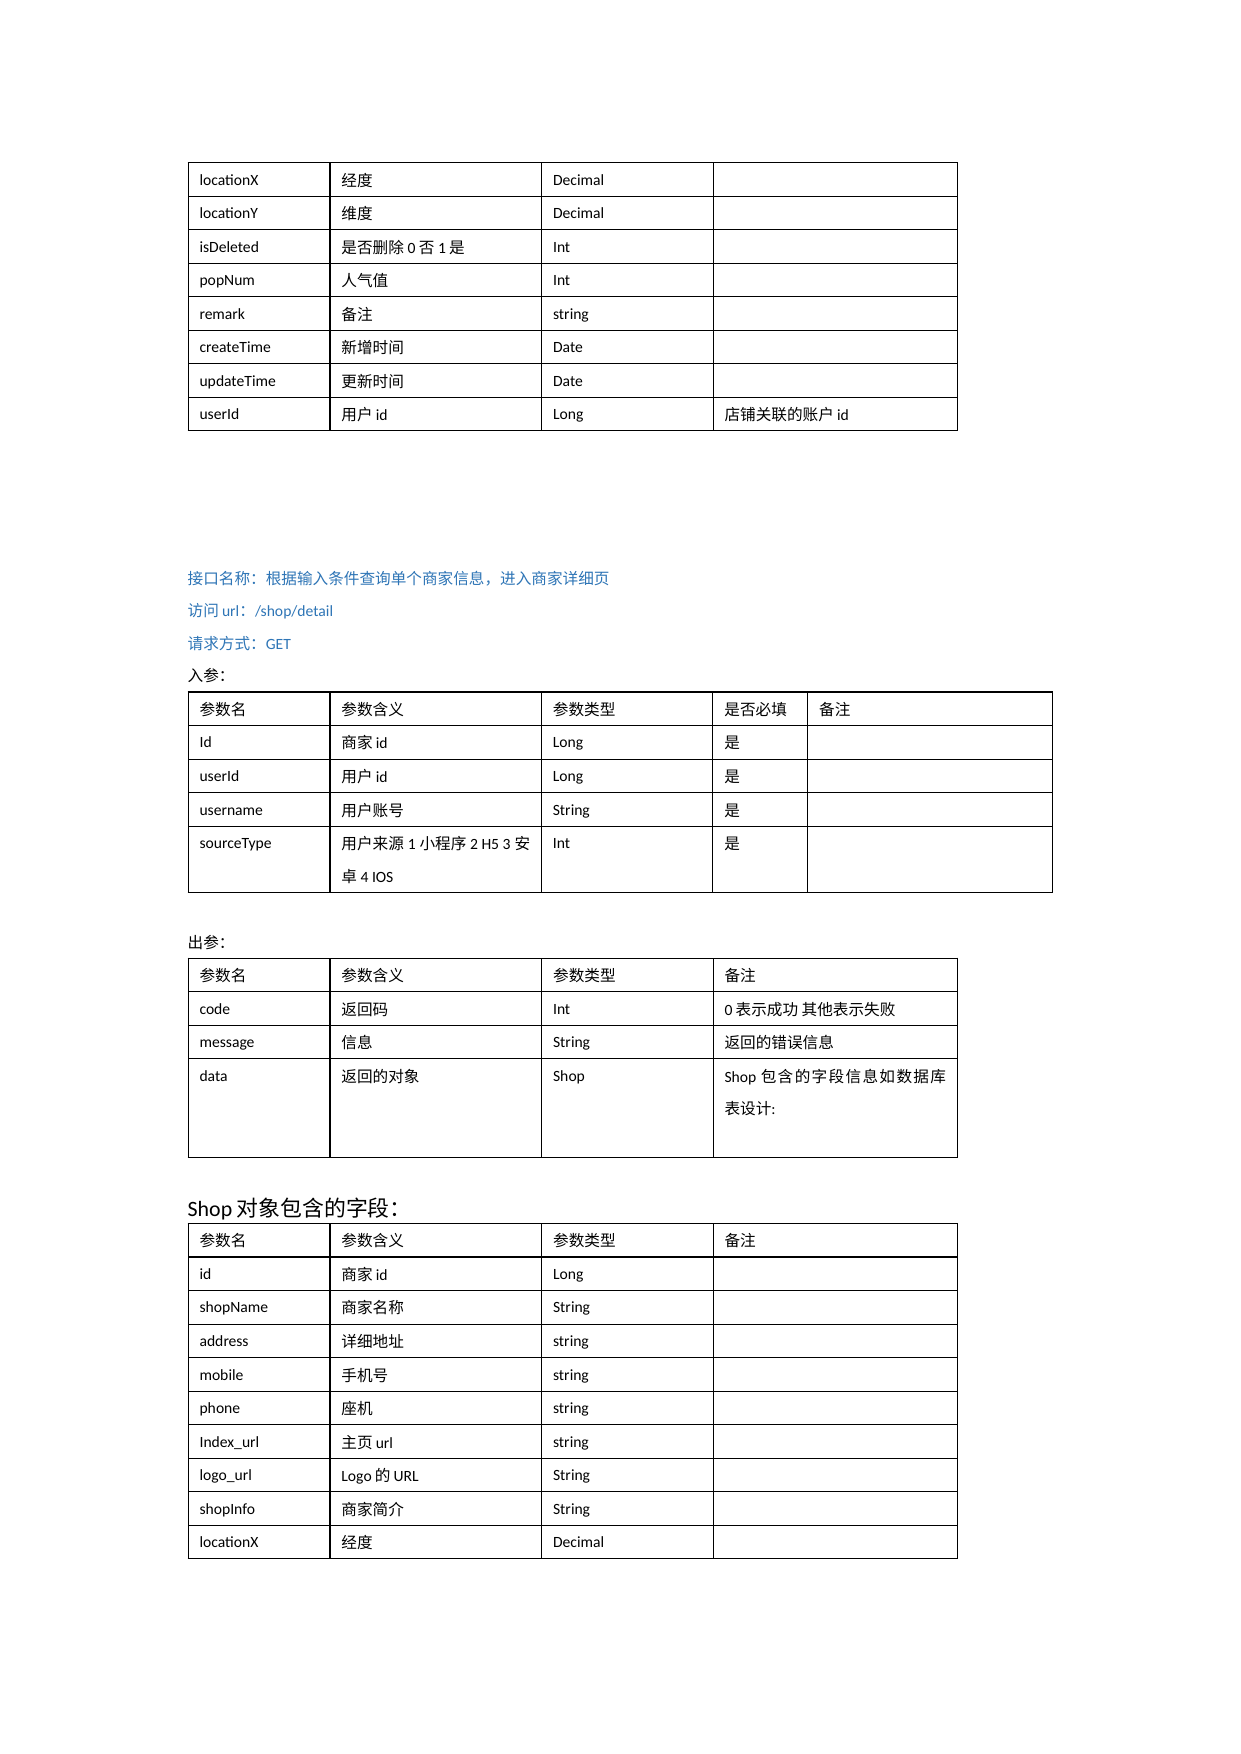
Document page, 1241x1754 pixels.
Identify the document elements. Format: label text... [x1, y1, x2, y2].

table_cell 主页url [331, 1425, 541, 1458]
table_cell 备注 [331, 297, 541, 330]
table_cell Int [542, 230, 713, 263]
table_cell string [542, 297, 713, 330]
table_cell [714, 1291, 957, 1323]
table_cell Decimal [542, 163, 713, 196]
table_header 参数名 [189, 1224, 329, 1256]
table_cell [714, 264, 957, 296]
table_cell [714, 1526, 957, 1558]
table_header 参数名 [189, 693, 329, 725]
table_cell 用户来源 1 小程序 2 H5 3 安卓 4 IOS [331, 827, 541, 892]
table_cell code [189, 992, 329, 1025]
table_cell string [542, 1425, 713, 1458]
table_cell 用户id [331, 760, 541, 792]
table_cell 用户账号 [331, 793, 541, 826]
table_cell Int [542, 827, 712, 892]
table_cell string [542, 1392, 713, 1424]
table_cell [714, 1459, 957, 1491]
table_cell Shop包含的字段信息如数据库表设计: [714, 1059, 957, 1157]
table_cell String [542, 1026, 713, 1058]
text 接口名称：根据输入条件查询单个商家信息，进入商家详细页 [187, 561, 1053, 594]
table_cell [714, 1392, 957, 1424]
table_cell 0表示成功 其他表示失败 [714, 992, 957, 1025]
table_cell 更新时间 [331, 364, 541, 397]
table_cell 商家id [331, 1258, 541, 1290]
table_cell Int [542, 992, 713, 1025]
table_cell id [189, 1258, 329, 1290]
table_cell [714, 364, 957, 397]
table_cell 是 [713, 793, 807, 826]
table_cell [808, 760, 1052, 792]
table_cell 手机号 [331, 1358, 541, 1391]
table_cell [714, 1358, 957, 1391]
table_cell 用户id [331, 398, 541, 430]
table_cell [714, 331, 957, 363]
table_cell [714, 230, 957, 263]
table_cell 店铺关联的账户id [714, 398, 957, 430]
table_cell [714, 1492, 957, 1525]
table_cell String [542, 1492, 713, 1525]
table_header 参数含义 [331, 1224, 541, 1256]
table_header 是否必填 [713, 693, 807, 725]
table_cell 维度 [331, 197, 541, 229]
table_cell Decimal [542, 197, 713, 229]
table_cell userId [189, 760, 329, 792]
text 访问url：/shop/detail [187, 594, 1053, 626]
table_cell [714, 297, 957, 330]
table_cell 返回码 [331, 992, 541, 1025]
table_cell Long [542, 760, 712, 792]
table_cell [714, 163, 957, 196]
table_cell 返回的对象 [331, 1059, 541, 1157]
table_header 备注 [714, 1224, 957, 1256]
table_header 参数类型 [542, 693, 712, 725]
table_cell string [542, 1325, 713, 1357]
table_header 备注 [808, 693, 1052, 725]
table_header 参数含义 [331, 693, 541, 725]
table_header 参数名 [189, 959, 329, 991]
text 出参： [187, 925, 1053, 958]
table_cell string [542, 1358, 713, 1391]
table_header 备注 [714, 959, 957, 991]
table_header 参数含义 [331, 959, 541, 991]
table_cell sourceType [189, 827, 329, 892]
table_cell Long [542, 398, 713, 430]
table_cell 经度 [331, 1526, 541, 1558]
table_cell data [189, 1059, 329, 1157]
text 请求方式：GET [187, 626, 1053, 659]
table_cell 座机 [331, 1392, 541, 1424]
table_cell String [542, 1291, 713, 1323]
table_cell 新增时间 [331, 331, 541, 363]
table_cell username [189, 793, 329, 826]
table_cell 人气值 [331, 264, 541, 296]
table_cell Id [189, 726, 329, 758]
table_cell 详细地址 [331, 1325, 541, 1357]
table_cell 是否删除 0 否 1是 [331, 230, 541, 263]
table_cell [714, 1425, 957, 1458]
table_cell 是 [713, 760, 807, 792]
table_cell String [542, 793, 712, 826]
table_cell [714, 1325, 957, 1357]
table_cell Decimal [542, 1526, 713, 1558]
table_cell String [542, 1459, 713, 1491]
table_cell Shop [542, 1059, 713, 1157]
text Shop对象包含的字段： [187, 1190, 1053, 1223]
table_cell Date [542, 331, 713, 363]
table_cell 经度 [331, 163, 541, 196]
table_cell 商家简介 [331, 1492, 541, 1525]
table_cell [714, 197, 957, 229]
table_cell 是 [713, 827, 807, 892]
table_cell [808, 827, 1052, 892]
table_cell Long [542, 1258, 713, 1290]
table_cell Date [542, 364, 713, 397]
table_cell 是 [713, 726, 807, 758]
table_cell Logo的URL [331, 1459, 541, 1491]
table_cell 商家id [331, 726, 541, 758]
table_cell 信息 [331, 1026, 541, 1058]
table_cell Int [542, 264, 713, 296]
table_cell [808, 726, 1052, 758]
table_header 参数类型 [542, 959, 713, 991]
table_cell 返回的错误信息 [714, 1026, 957, 1058]
table_cell [808, 793, 1052, 826]
table_header 参数类型 [542, 1224, 713, 1256]
table_cell Long [542, 726, 712, 758]
table_cell [714, 1258, 957, 1290]
text 入参： [187, 659, 1053, 691]
table_cell 商家名称 [331, 1291, 541, 1323]
